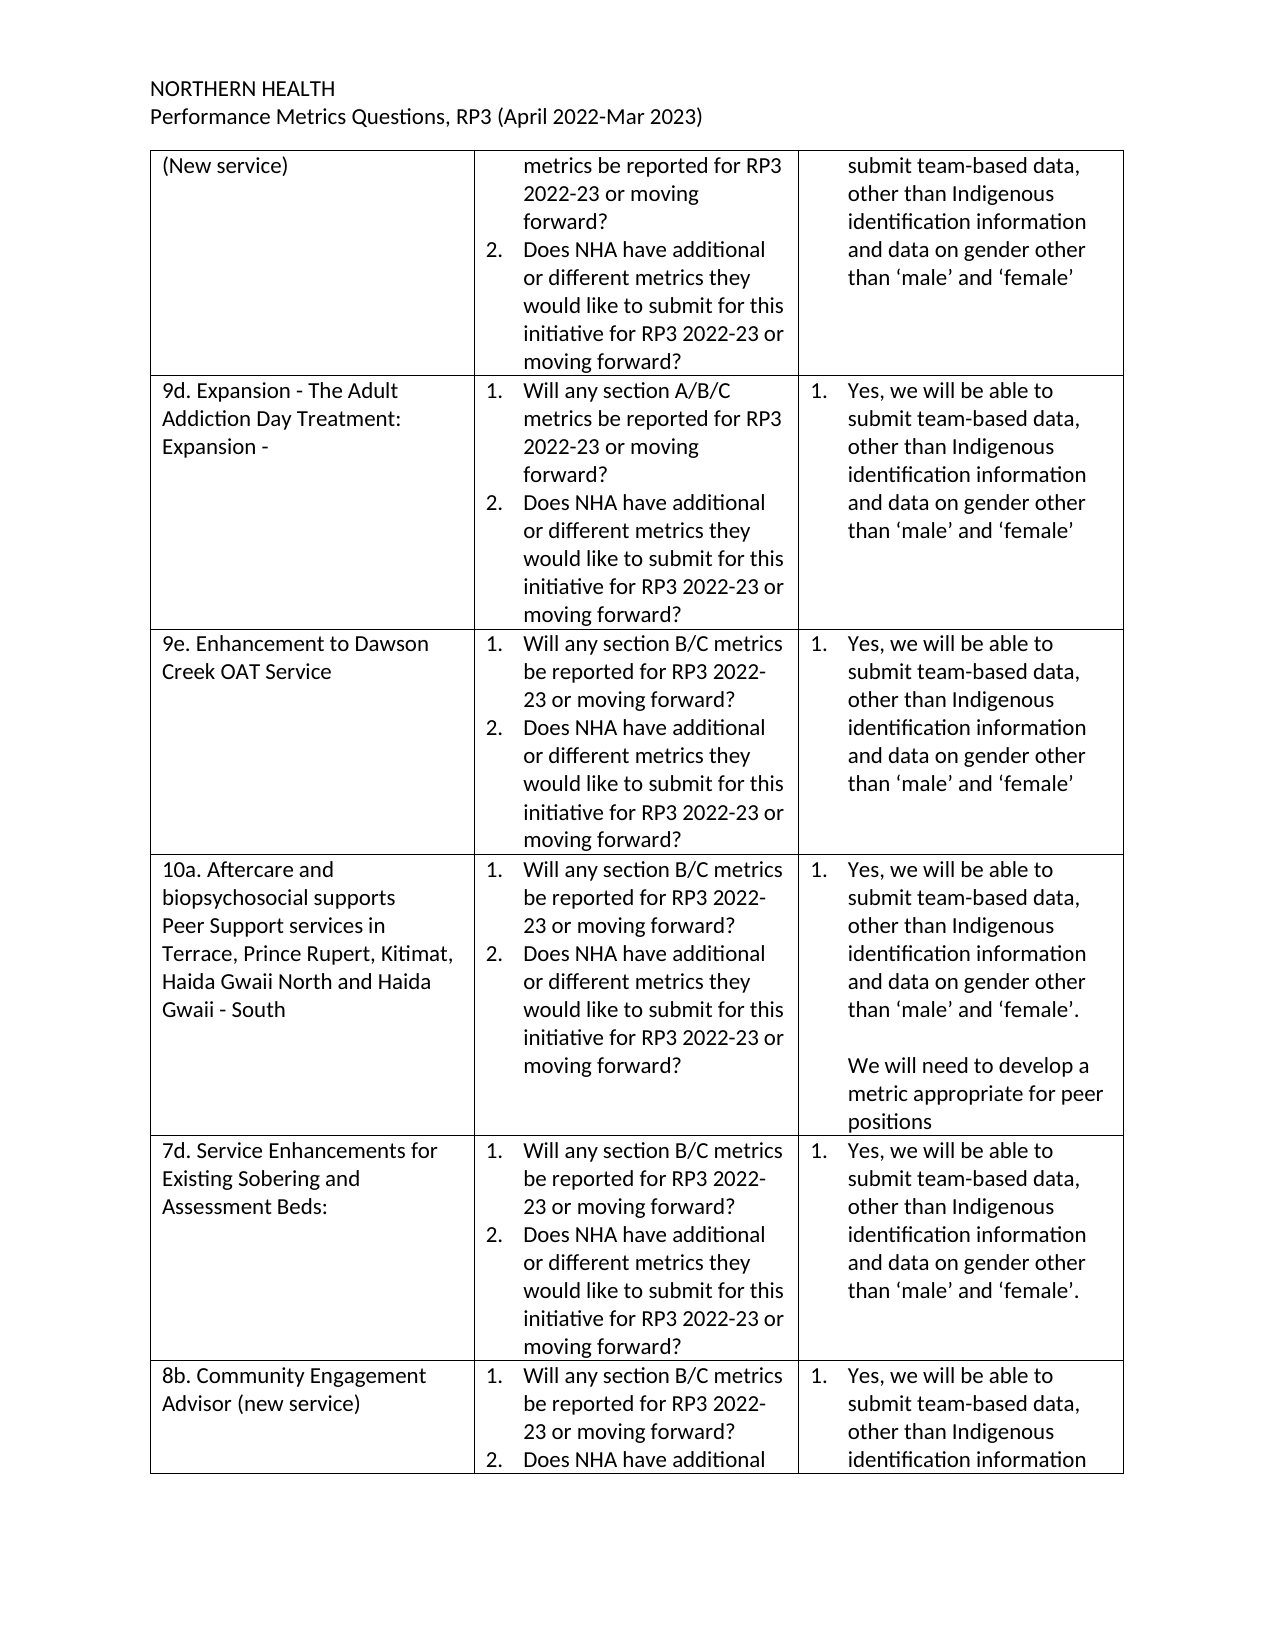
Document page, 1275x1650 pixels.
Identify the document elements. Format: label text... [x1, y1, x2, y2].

table_cell Yes, we will be able to submit team-based data, other than Indigenous identification information and data on gender other than ‘male’ and ‘female’ [799, 376, 1123, 628]
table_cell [151, 151, 474, 375]
table_cell Will any section A/B/C metrics be reported for RP3 2022-23 or moving forward? Does NHA have additional or different metrics they would like to submit for this initiative for RP3 2022-23 or moving forward? [475, 376, 798, 628]
table_cell Yes, we will be able to submit team-based data, other than Indigenous identification information and data on gender other than ‘male’ and ‘female’ [799, 630, 1123, 854]
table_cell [799, 1361, 1123, 1473]
table_cell Yes, we will be able to submit team-based data, other than Indigenous identification information and data on gender other than ‘male’ and ‘female’. [799, 1136, 1123, 1360]
table_cell 9d. Expansion - The Adult Addiction Day Treatment: Expansion - [151, 376, 474, 628]
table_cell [151, 1361, 474, 1473]
table_cell 7d. Service Enhancements for Existing Sobering and Assessment Beds: [151, 1136, 474, 1360]
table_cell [475, 1361, 798, 1473]
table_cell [475, 151, 798, 375]
table_cell 9e. Enhancement to Dawson Creek OAT Service [151, 630, 474, 854]
table_cell 10a. Aftercare and biopsychosocial supports Peer Support services in Terrace, Prince Rupert, Kitimat, Haida Gwaii North and Haida Gwaii - South [151, 855, 474, 1135]
table_cell Yes, we will be able to submit team-based data, other than Indigenous identification information and data on gender other than ‘male’ and ‘female’. We will need to develop a metric appropriate for peer positions [799, 855, 1123, 1135]
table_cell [799, 151, 1123, 375]
